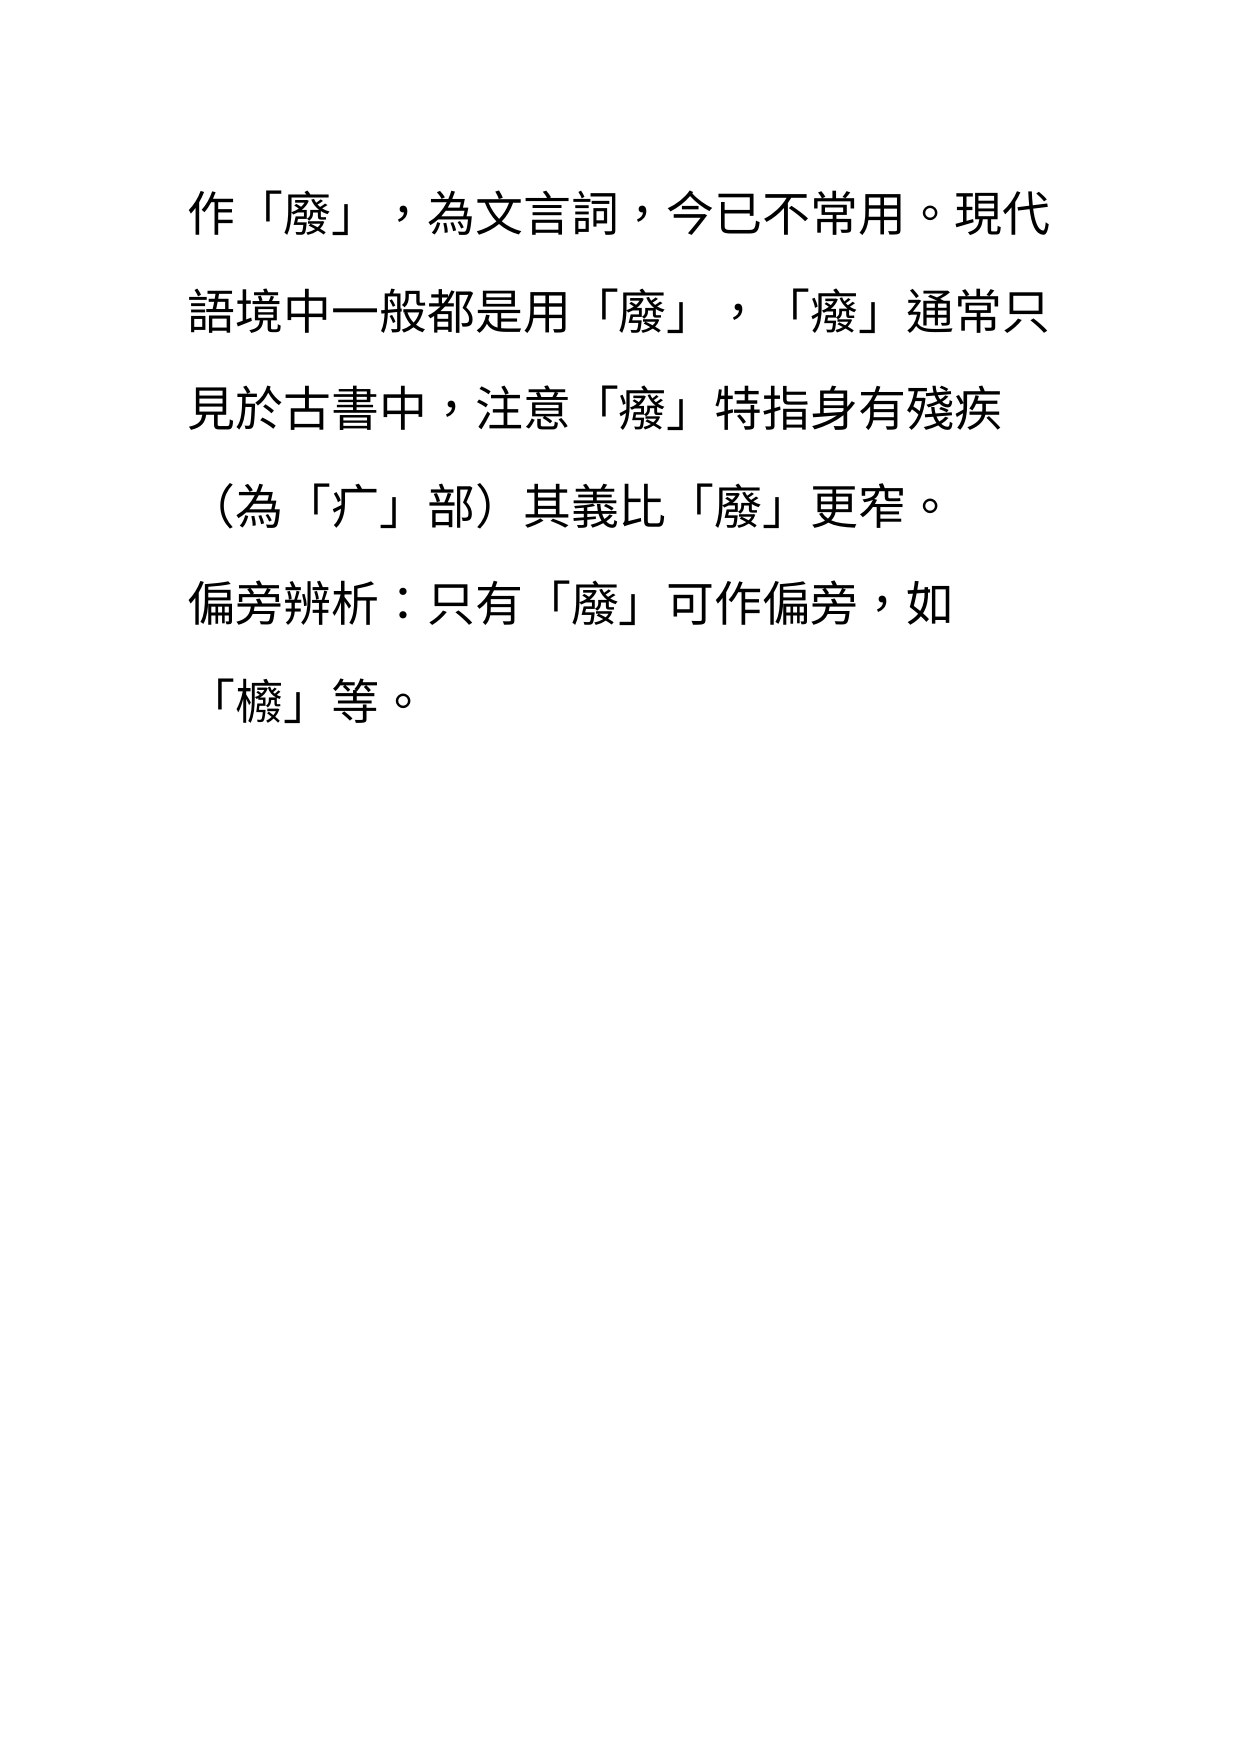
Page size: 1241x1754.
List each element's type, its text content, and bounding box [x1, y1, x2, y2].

text 偏旁辨析：只有「廢」可作偏旁，如「櫠」等。 [187, 552, 1053, 747]
